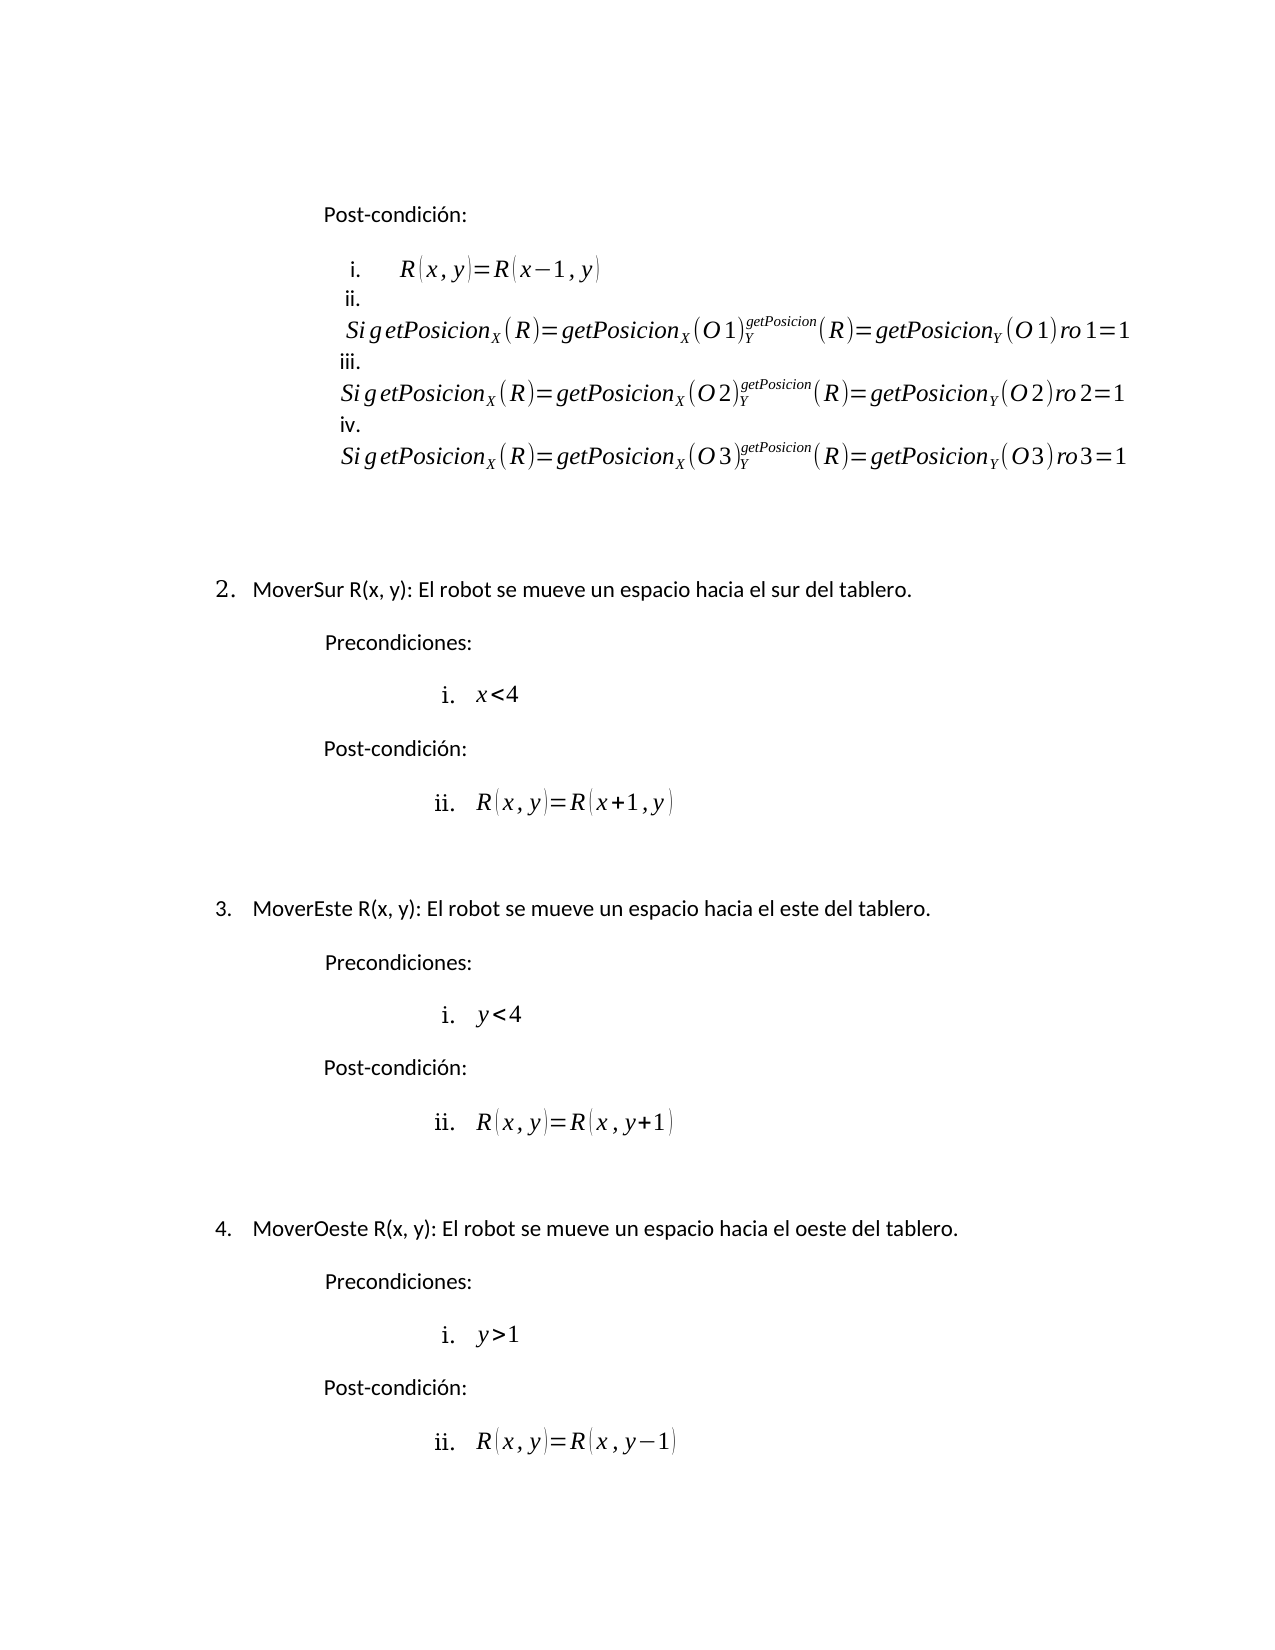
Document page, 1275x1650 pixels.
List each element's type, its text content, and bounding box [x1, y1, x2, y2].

text Precondiciones: [325, 1267, 1098, 1296]
text Post-condición: [323, 1373, 1098, 1401]
list MoverSur R(x, y): El robot se mueve un espacio hacia el sur del tablero. [215, 574, 1098, 603]
list MoverOeste R(x, y): El robot se mueve un espacio hacia el oeste del tablero. [215, 1214, 1098, 1242]
text Post-condición: [323, 201, 1098, 229]
list MoverEste R(x, y): El robot se mueve un espacio hacia el este del tablero. [215, 894, 1098, 923]
text Post-condición: [323, 734, 1098, 762]
text Post-condición: [323, 1053, 1098, 1082]
text Precondiciones: [325, 948, 1098, 976]
text Precondiciones: [325, 628, 1098, 656]
